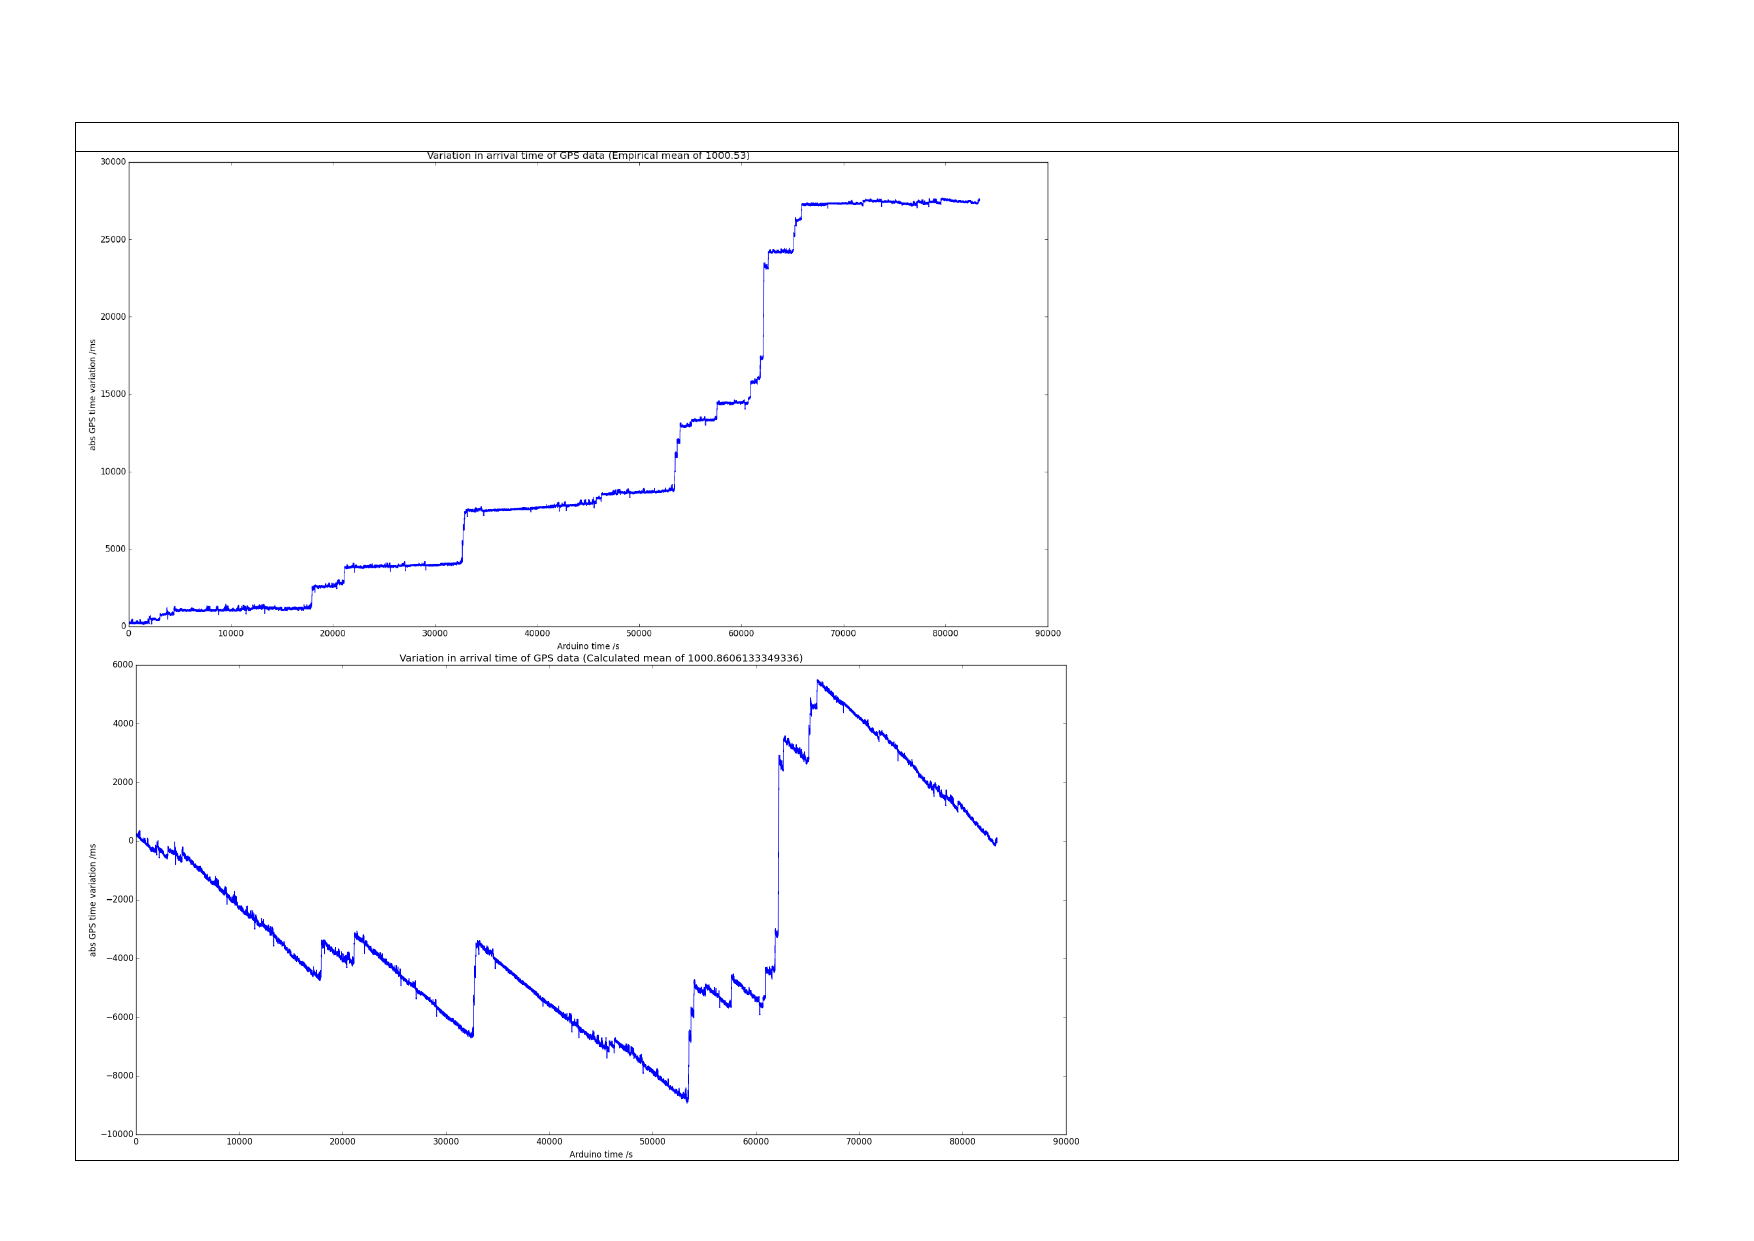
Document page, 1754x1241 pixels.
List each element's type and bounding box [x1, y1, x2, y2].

table_cell [1064, 152, 1678, 1159]
picture [86, 152, 1081, 1160]
table_cell [76, 152, 86, 1159]
table_header [76, 123, 1678, 151]
